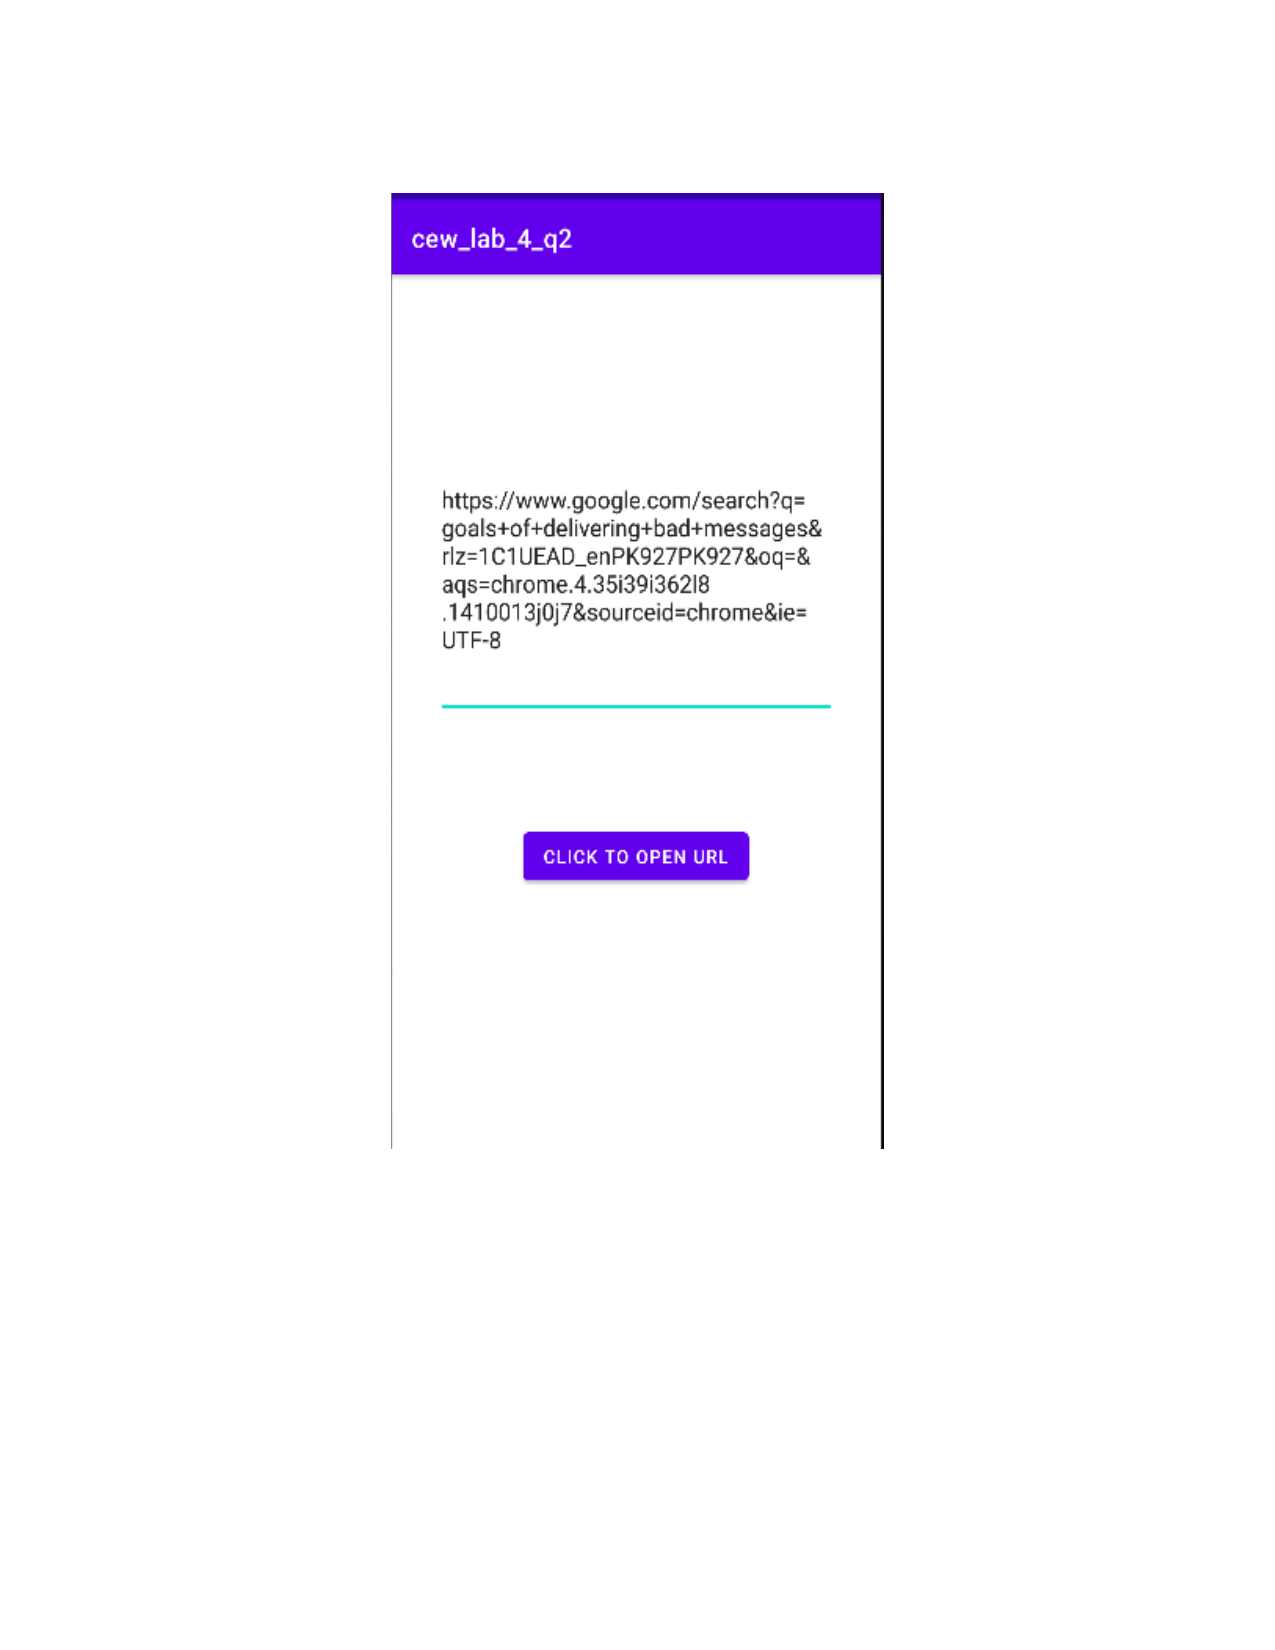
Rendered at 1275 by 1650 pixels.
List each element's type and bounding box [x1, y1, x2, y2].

picture [389, 193, 884, 1147]
